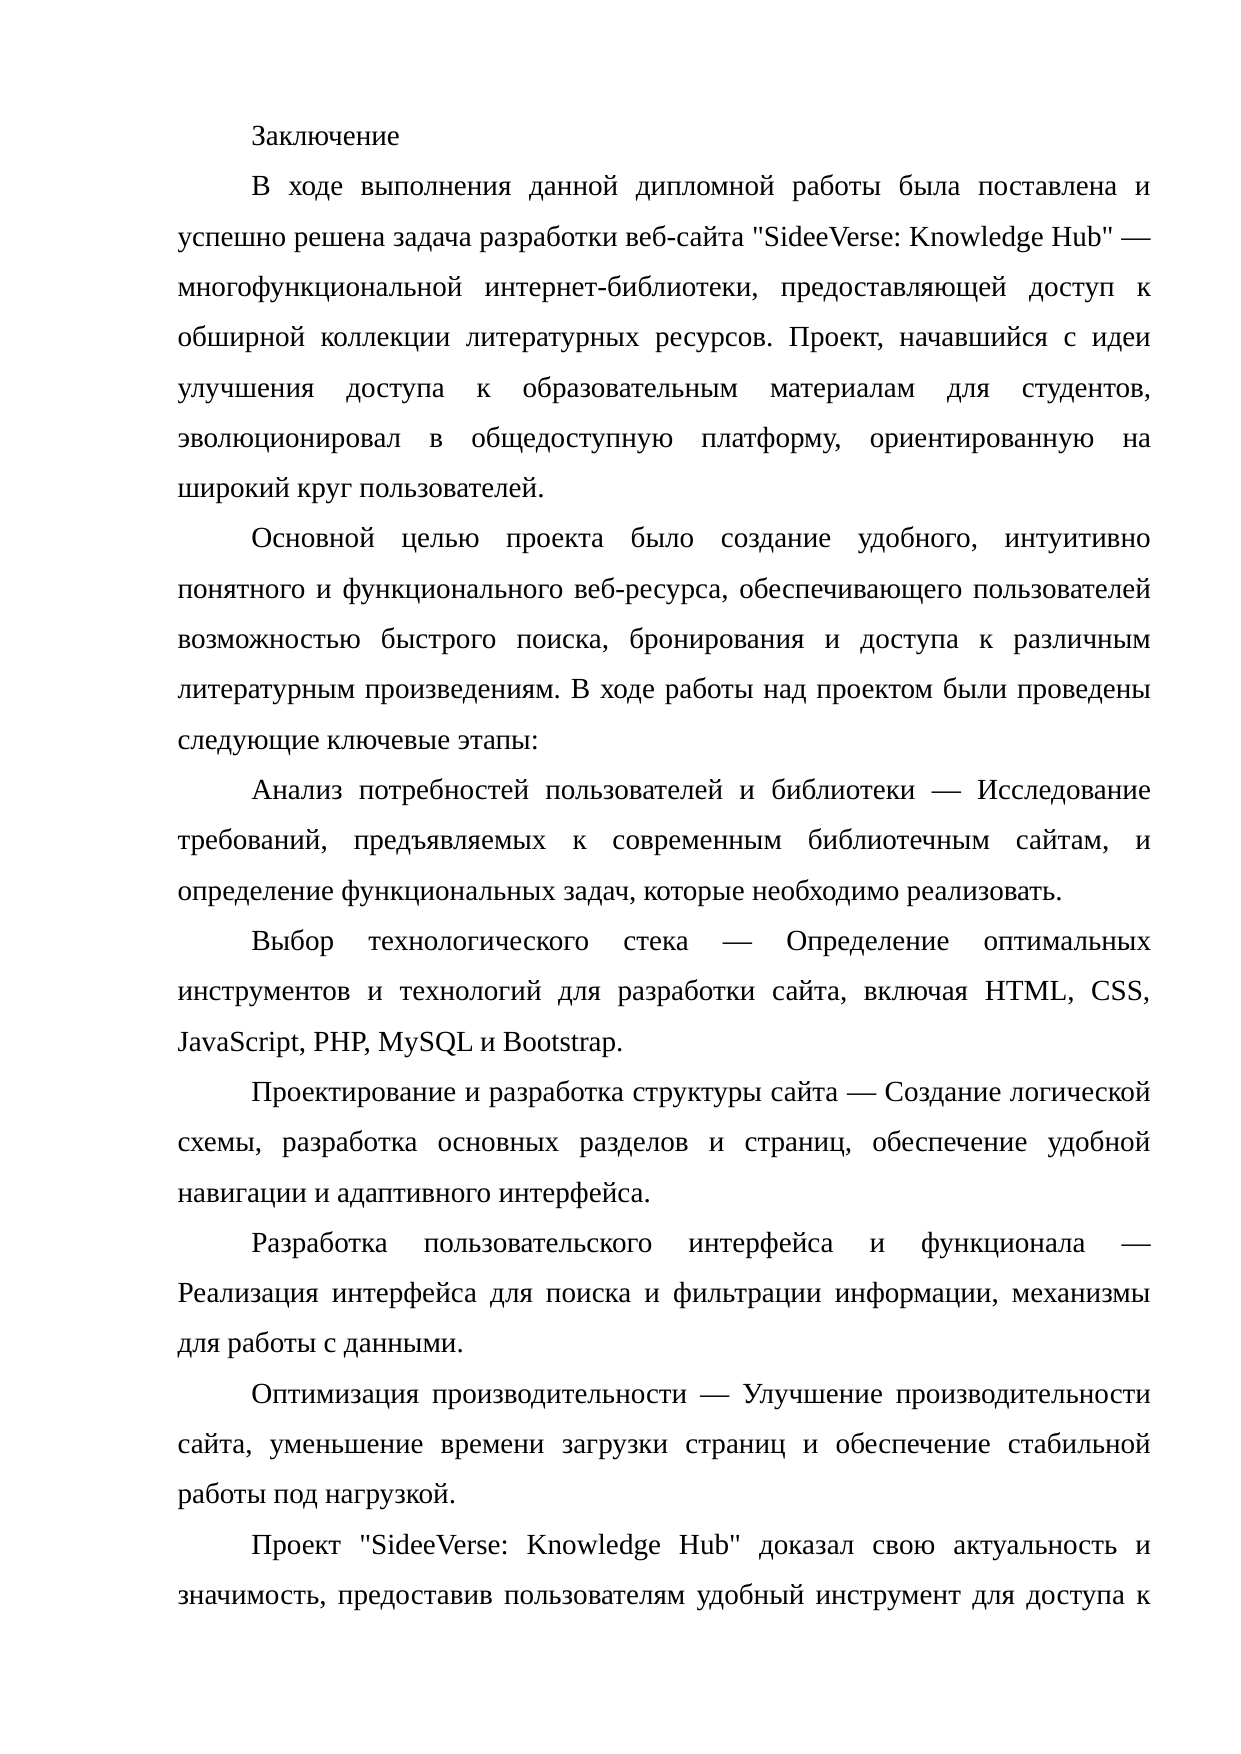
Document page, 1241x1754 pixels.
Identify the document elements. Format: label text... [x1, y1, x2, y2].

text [177, 1527, 1152, 1611]
text Основной целью проекта было создание удобного, интуитивно понятного и функционального веб-ресурса, обеспечивающего пользователей возможностью быстрого поиска, бронирования и доступа к различным литературным произведениям. В ходе работы над проектом были проведены следующие ключевые этапы: [177, 521, 1152, 755]
text Анализ потребностей пользователей и библиотеки — Исследование требований, предъявляемых к современным библиотечным сайтам, и определение функциональных задач, которые необходимо реализовать. [177, 772, 1152, 906]
text Разработка пользовательского интерфейса и функционала — Реализация интерфейса для поиска и фильтрации информации, механизмы для работы с данными. [177, 1225, 1152, 1359]
text Выбор технологического стека — Определение оптимальных инструментов и технологий для разработки сайта, включая HTML, CSS, JavaScript, PHP, MySQL и Bootstrap. [177, 923, 1152, 1057]
text Оптимизация производительности — Улучшение производительности сайта, уменьшение времени загрузки страниц и обеспечение стабильной работы под нагрузкой. [177, 1376, 1152, 1510]
text В ходе выполнения данной дипломной работы была поставлена и успешно решена задача разработки веб-сайта "SideeVerse: Knowledge Hub" — многофункциональной интернет-библиотеки, предоставляющей доступ к обширной коллекции литературных ресурсов. Проект, начавшийся с идеи улучшения доступа к образовательным материалам для студентов, эволюционировал в общедоступную платформу, ориентированную на широкий круг пользователей. [177, 168, 1152, 504]
text Проектирование и разработка структуры сайта — Создание логической схемы, разработка основных разделов и страниц, обеспечение удобной навигации и адаптивного интерфейса. [177, 1074, 1152, 1208]
text Заключение [177, 118, 1152, 152]
